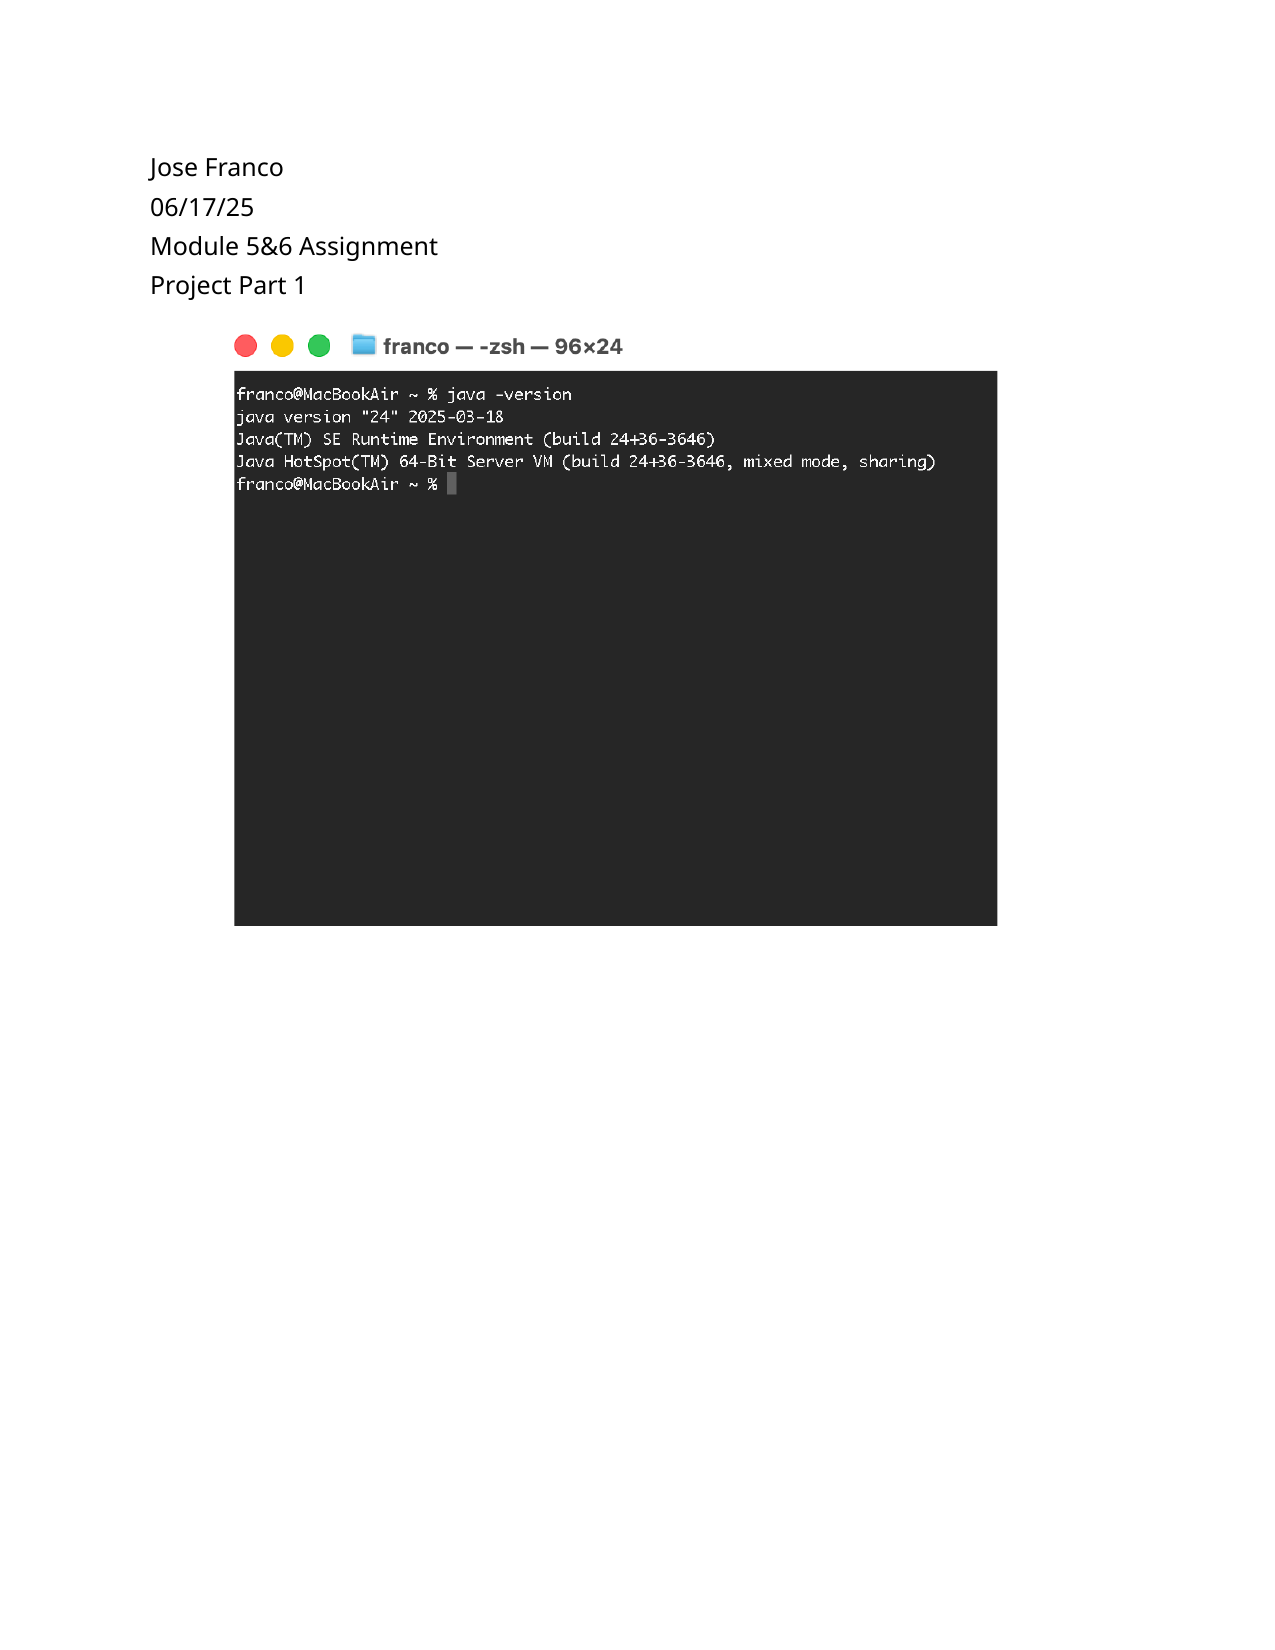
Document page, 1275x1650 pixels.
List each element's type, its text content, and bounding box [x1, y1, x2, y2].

text Module 5&6 Assignment [150, 228, 1125, 262]
picture [234, 323, 998, 926]
text Project Part 1 [150, 267, 1125, 302]
text 06/17/25 [150, 189, 1125, 223]
text Jose Franco [150, 150, 1125, 184]
